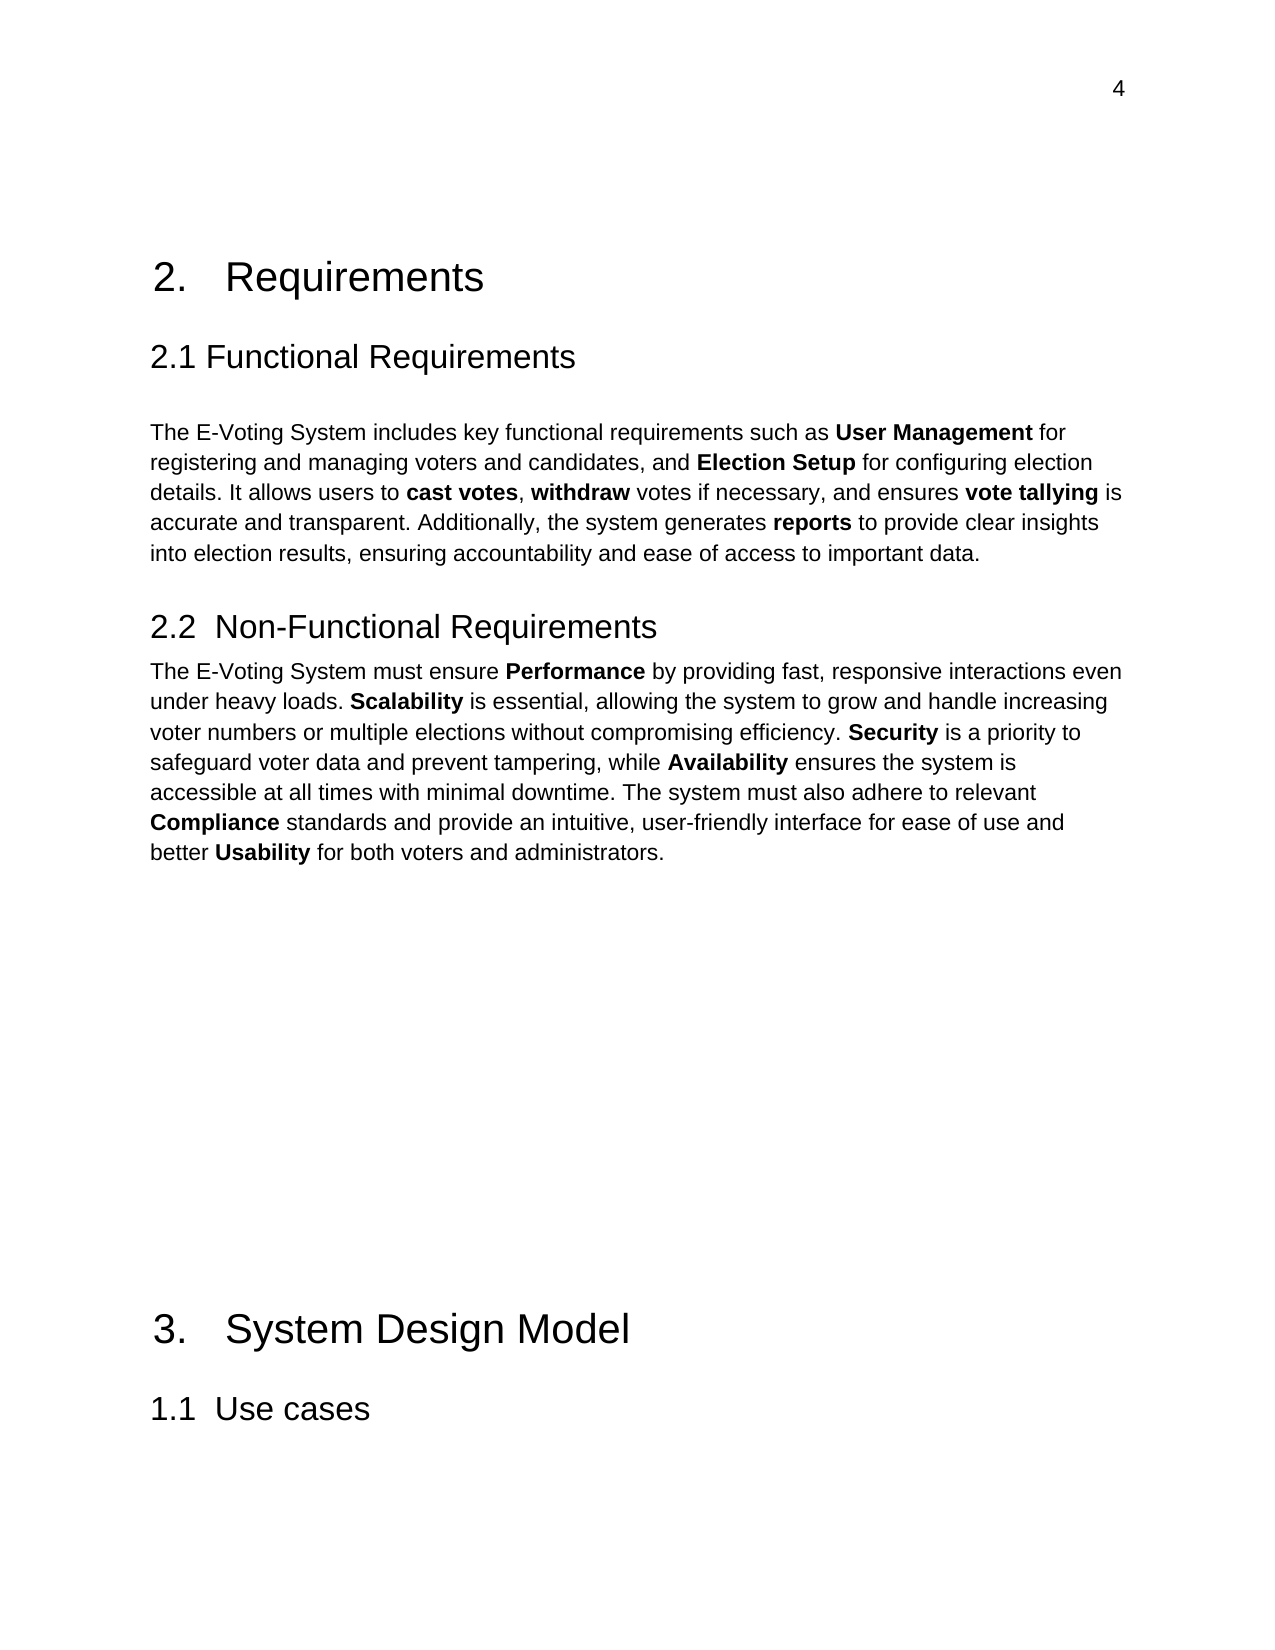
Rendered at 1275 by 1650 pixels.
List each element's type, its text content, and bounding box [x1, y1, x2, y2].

subtitle 1.1 Use cases [150, 1389, 1125, 1428]
subtitle 2.2 Non-Functional Requirements [150, 607, 1125, 646]
subtitle System Design Model [187, 1304, 1125, 1352]
text The E-Voting System includes key functional requirements such as User Management for registering and managing voters and candidates, and Election Setup for configuring election details. It allows users to cast votes, withdraw votes if necessary, and ensures vote tallying is accurate and transparent. Additionally, the system generates reports to provide clear insights into election results, ensuring accountability and ease of access to important data. [150, 419, 1125, 566]
subtitle Requirements [187, 252, 1125, 300]
text The E-Voting System must ensure Performance by providing fast, responsive interactions even under heavy loads. Scalability is essential, allowing the system to grow and handle increasing voter numbers or multiple elections without compromising efficiency. Security is a priority to safeguard voter data and prevent tampering, while Availability ensures the system is accessible at all times with minimal downtime. The system must also adhere to relevant Compliance standards and provide an intuitive, user-friendly interface for ease of use and better Usability for both voters and administrators. [150, 658, 1125, 866]
subtitle 2.1 Functional Requirements [150, 337, 1125, 376]
